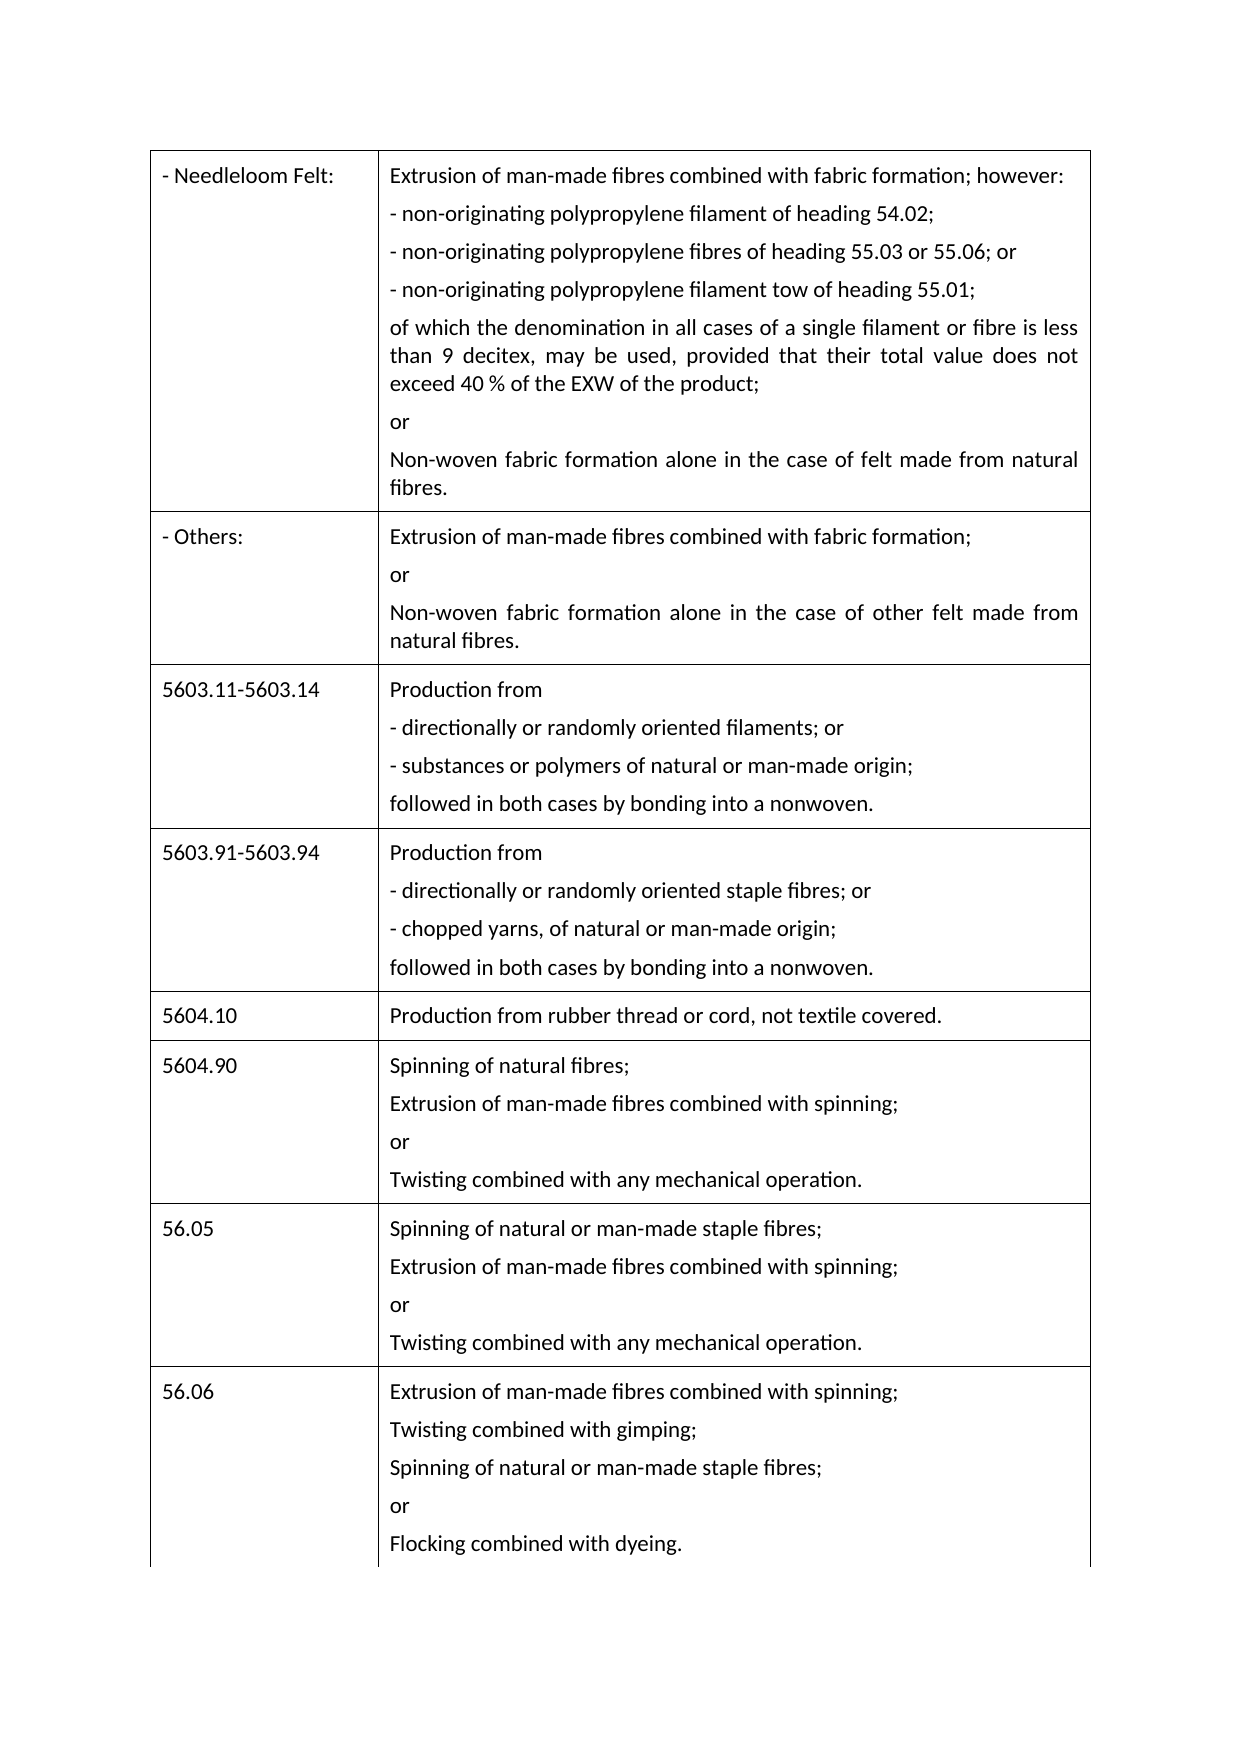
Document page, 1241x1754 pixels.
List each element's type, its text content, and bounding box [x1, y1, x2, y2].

table_cell 5604.10 [151, 992, 378, 1040]
table_cell Extrusion of man-made fibres combined with fabric formation; or Non-woven fabric formation alone in the case of other felt made from natural fibres. [379, 512, 1090, 664]
table_cell 5603.11-5603.14 [151, 665, 378, 827]
table_cell 5604.90 [151, 1041, 378, 1203]
table_cell Production from - directionally or randomly oriented filaments; or - substances or polymers of natural or man-made origin; followed in both cases by bonding into a nonwoven. [379, 665, 1090, 827]
table_cell 5603.91-5603.94 [151, 829, 378, 991]
table_cell - Needleloom Felt: [151, 151, 378, 511]
table_cell Extrusion of man-made fibres combined with fabric formation; however: - non-originating polypropylene filament of heading 54.02; - non-originating polypropylene fibres of heading 55.03 or 55.06; or - non-originating polypropylene filament tow of heading 55.01; of which the denomination in all cases of a single filament or fibre is less than 9 decitex, may be used, provided that their total value does not exceed 40 % of the EXW of the product; or Non-woven fabric formation alone in the case of felt made from natural fibres. [379, 151, 1090, 511]
table_cell Extrusion of man-made fibres combined with spinning; Twisting combined with gimping; Spinning of natural or man-made staple fibres; or Flocking combined with dyeing. [379, 1367, 1090, 1567]
table_cell Production from - directionally or randomly oriented staple fibres; or - chopped yarns, of natural or man-made origin; followed in both cases by bonding into a nonwoven. [379, 829, 1090, 991]
table_cell Production from rubber thread or cord, not textile covered. [379, 992, 1090, 1040]
table_cell - Others: [151, 512, 378, 664]
table_cell 56.05 [151, 1204, 378, 1366]
table_cell Spinning of natural fibres; Extrusion of man-made fibres combined with spinning; or Twisting combined with any mechanical operation. [379, 1041, 1090, 1203]
table_cell Spinning of natural or man-made staple fibres; Extrusion of man-made fibres combined with spinning; or Twisting combined with any mechanical operation. [379, 1204, 1090, 1366]
table_cell 56.06 [151, 1367, 378, 1567]
